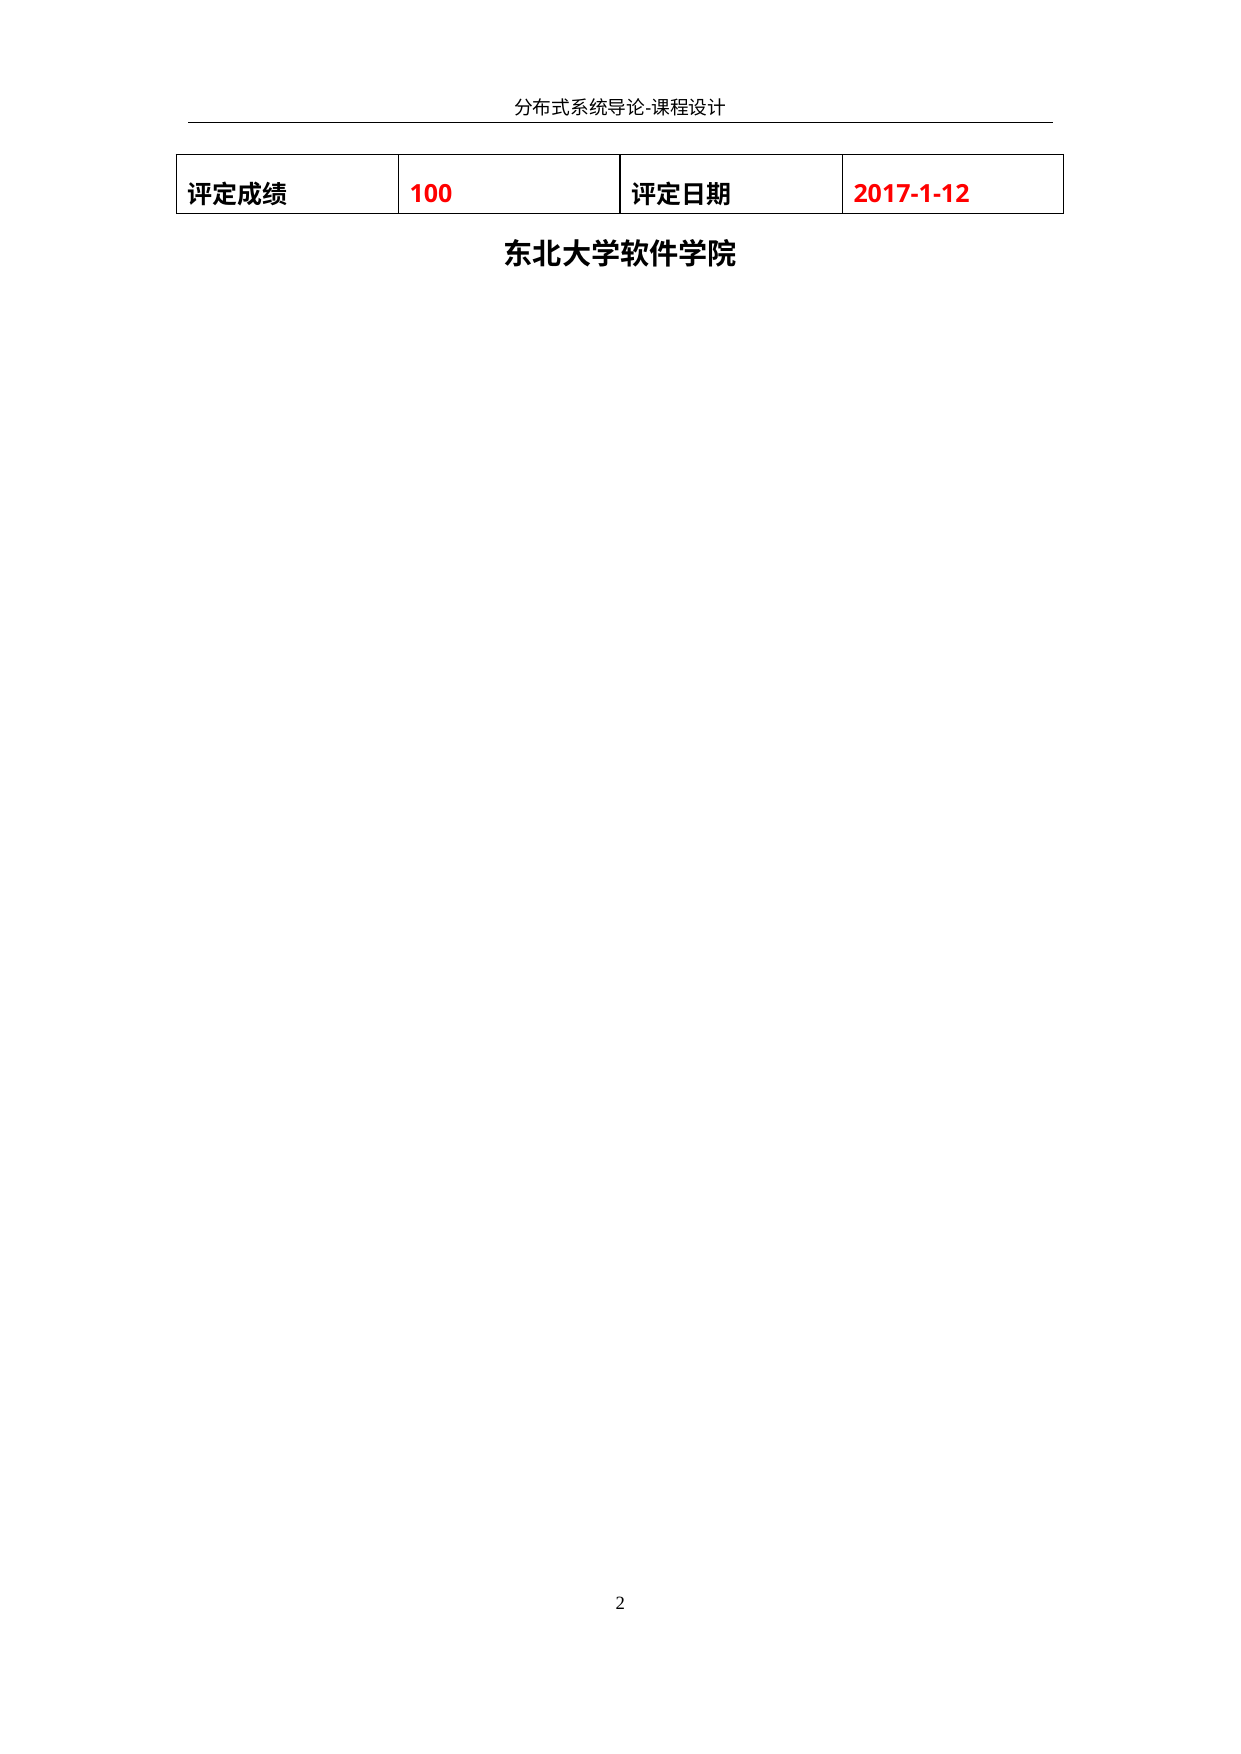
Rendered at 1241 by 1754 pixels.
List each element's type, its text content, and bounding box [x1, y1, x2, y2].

table_cell 评定成绩 [177, 155, 398, 213]
table_cell 2017-1-12 [843, 155, 1063, 213]
table_cell 评定日期 [621, 155, 842, 213]
text 东北大学软件学院 [187, 219, 1053, 284]
table_cell 100 [399, 155, 619, 213]
